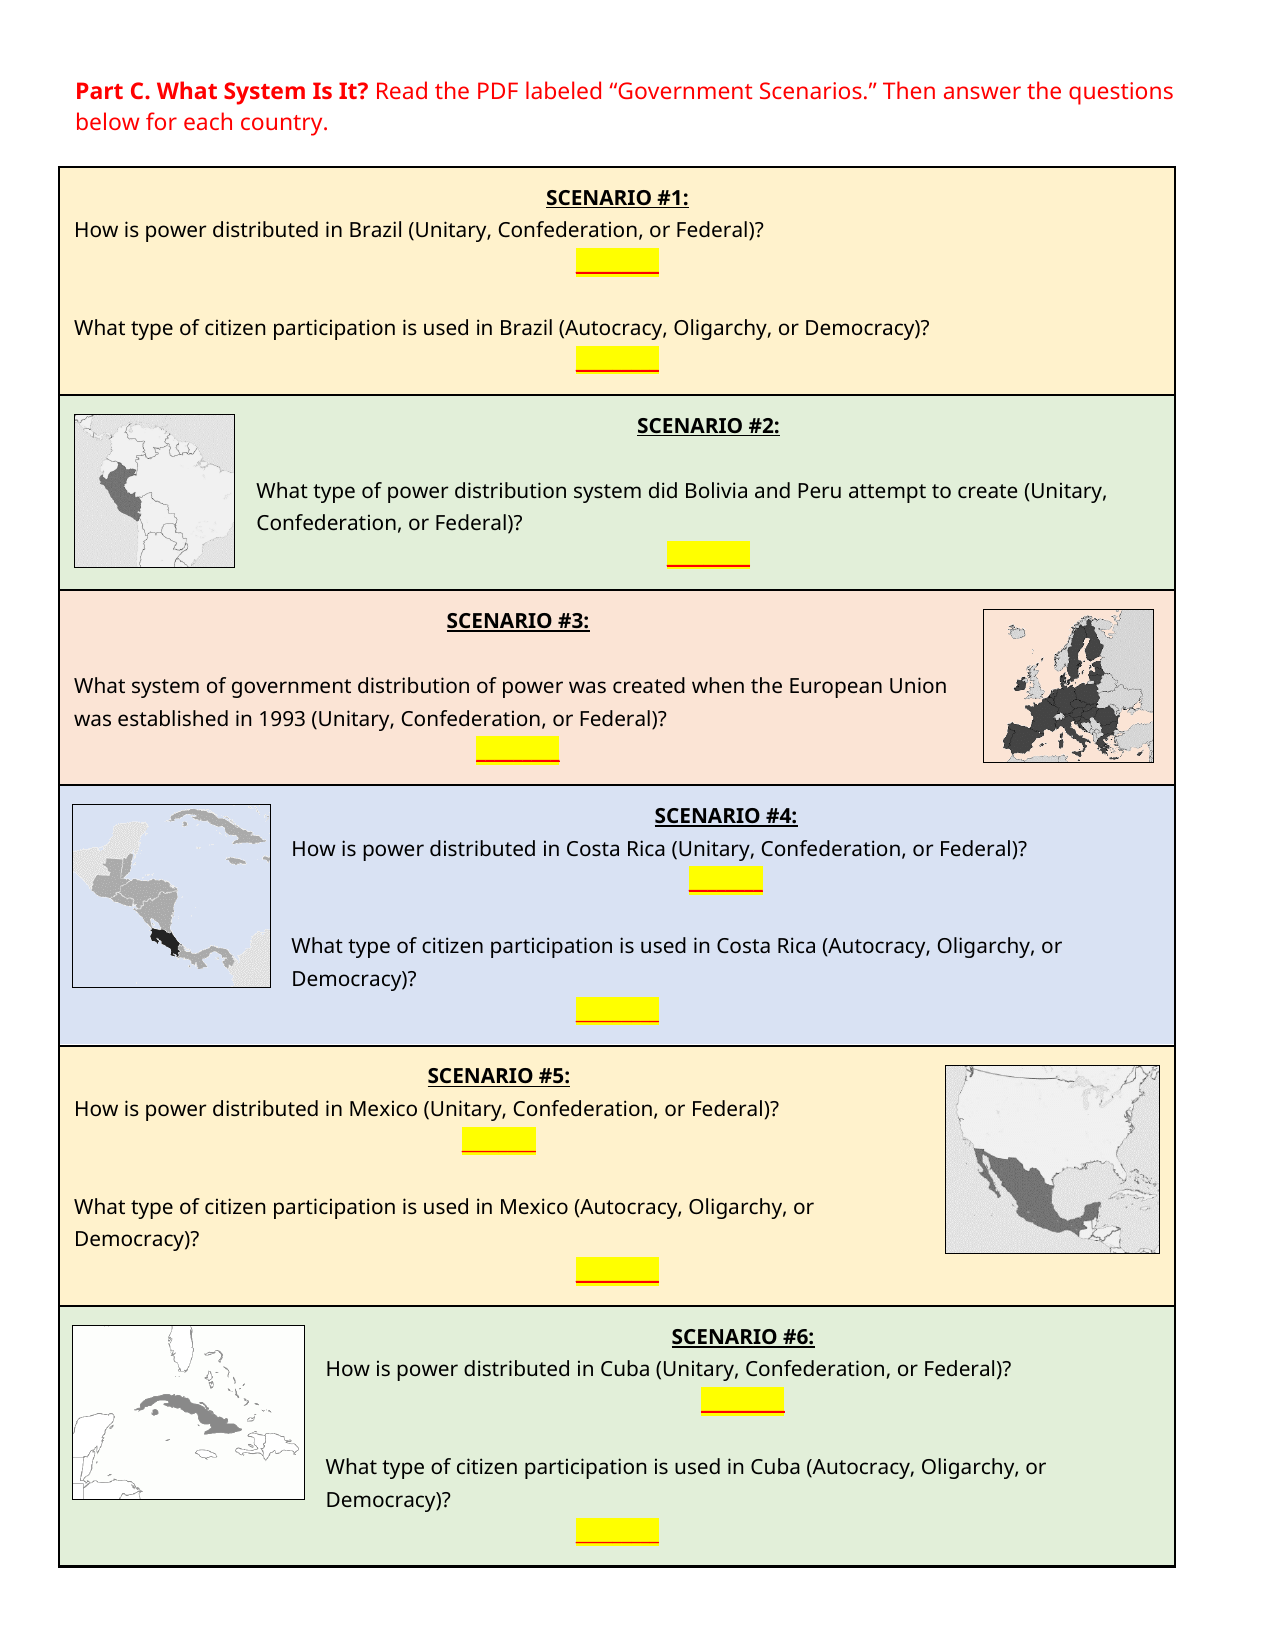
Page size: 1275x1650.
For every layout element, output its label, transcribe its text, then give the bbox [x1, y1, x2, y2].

table_cell SCENARIO #6: How is power distributed in Cuba (Unitary, Confederation, or Federal)? _________ What type of citizen participation is used in Cuba (Autocracy, Oligarchy, or Democracy)? _________ [60, 1307, 1174, 1565]
text Part C. What System Is It? Read the PDF labeled “Government Scenarios.” Then answer the questions below for each country. [75, 75, 1200, 137]
picture [946, 1066, 1159, 1253]
table_cell SCENARIO #2: What type of power distribution system did Bolivia and Peru attempt to create (Unitary, Confederation, or Federal)? _________ [60, 396, 1174, 589]
picture [984, 610, 1153, 762]
picture [73, 1326, 304, 1499]
picture [73, 805, 270, 987]
picture [75, 415, 234, 567]
table_cell SCENARIO #4: How is power distributed in Costa Rica (Unitary, Confederation, or Federal)? ________ What type of citizen participation is used in Costa Rica (Autocracy, Oligarchy, or Democracy)? _________ [60, 786, 1174, 1044]
table_header SCENARIO #1: How is power distributed in Brazil (Unitary, Confederation, or Federal)? _________ What type of citizen participation is used in Brazil (Autocracy, Oligarchy, or Democracy)? _________ [60, 168, 1174, 394]
table_cell SCENARIO #3: What system of government distribution of power was created when the European Union was established in 1993 (Unitary, Confederation, or Federal)? _________ [60, 591, 1174, 784]
table_cell SCENARIO #5: How is power distributed in Mexico (Unitary, Confederation, or Federal)? ________ What type of citizen participation is used in Mexico (Autocracy, Oligarchy, or Democracy)? _________ [60, 1047, 1174, 1305]
